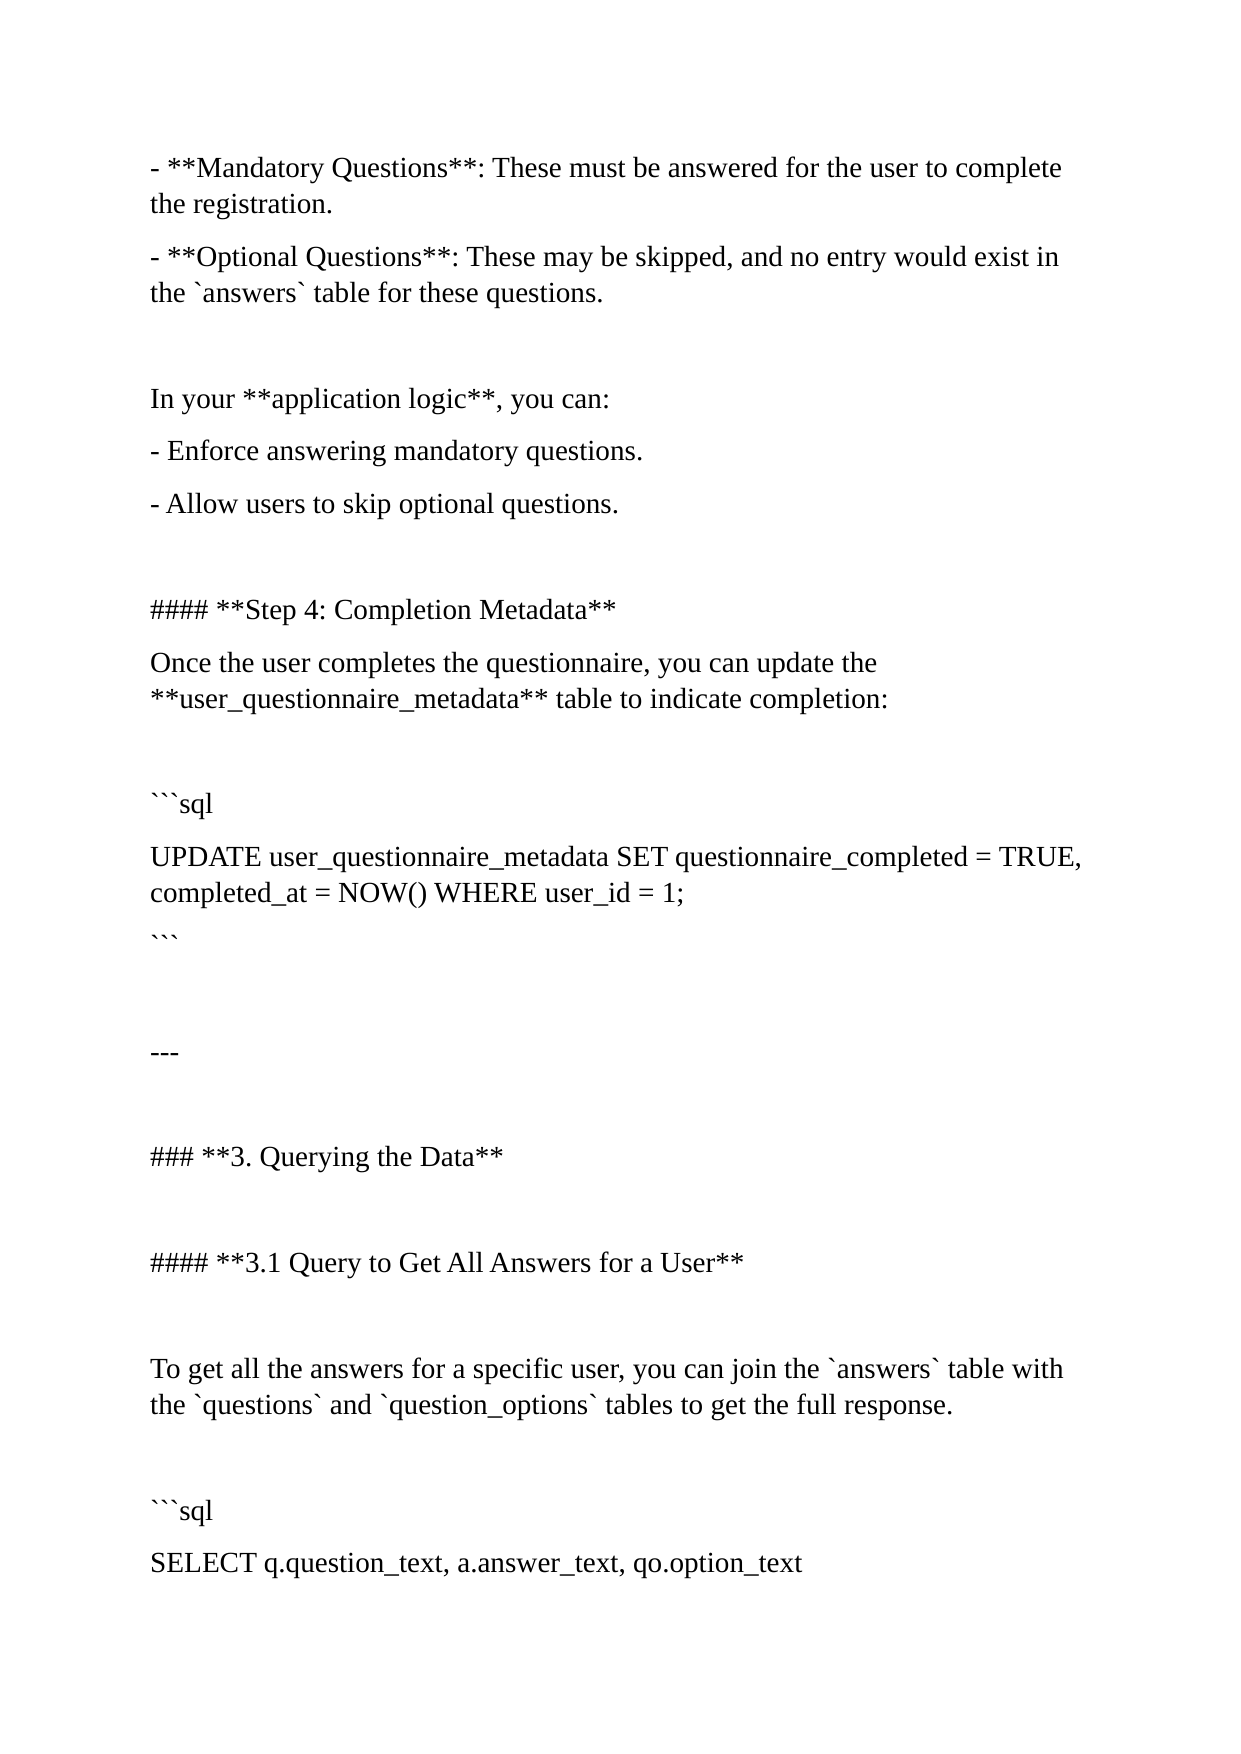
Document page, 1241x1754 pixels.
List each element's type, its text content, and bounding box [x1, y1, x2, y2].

text - Allow users to skip optional questions. [150, 486, 1090, 520]
text #### **Step 4: Completion Metadata** [150, 592, 1090, 626]
text - **Mandatory Questions**: These must be answered for the user to complete the registration. [150, 150, 1090, 220]
text In your **application logic**, you can: [150, 381, 1090, 414]
text ``` [150, 928, 1090, 962]
text ```sql [150, 1493, 1090, 1526]
text --- [150, 1034, 1090, 1067]
text SELECT q.question_text, a.answer_text, qo.option_text [150, 1545, 1090, 1579]
text ### **3. Querying the Data** [150, 1139, 1090, 1173]
text - **Optional Questions**: These may be skipped, and no entry would exist in the `answers` table for these questions. [150, 239, 1090, 309]
text - Enforce answering mandatory questions. [150, 433, 1090, 467]
text ```sql [150, 787, 1090, 820]
text #### **3.1 Query to Get All Answers for a User** [150, 1245, 1090, 1279]
text To get all the answers for a specific user, you can join the `answers` table with the `questions` and `question_options` tables to get the full response. [150, 1351, 1090, 1421]
text UPDATE user_questionnaire_metadata SET questionnaire_completed = TRUE, completed_at = NOW() WHERE user_id = 1; [150, 839, 1090, 909]
text Once the user completes the questionnaire, you can update the **user_questionnaire_metadata** table to indicate completion: [150, 645, 1090, 714]
